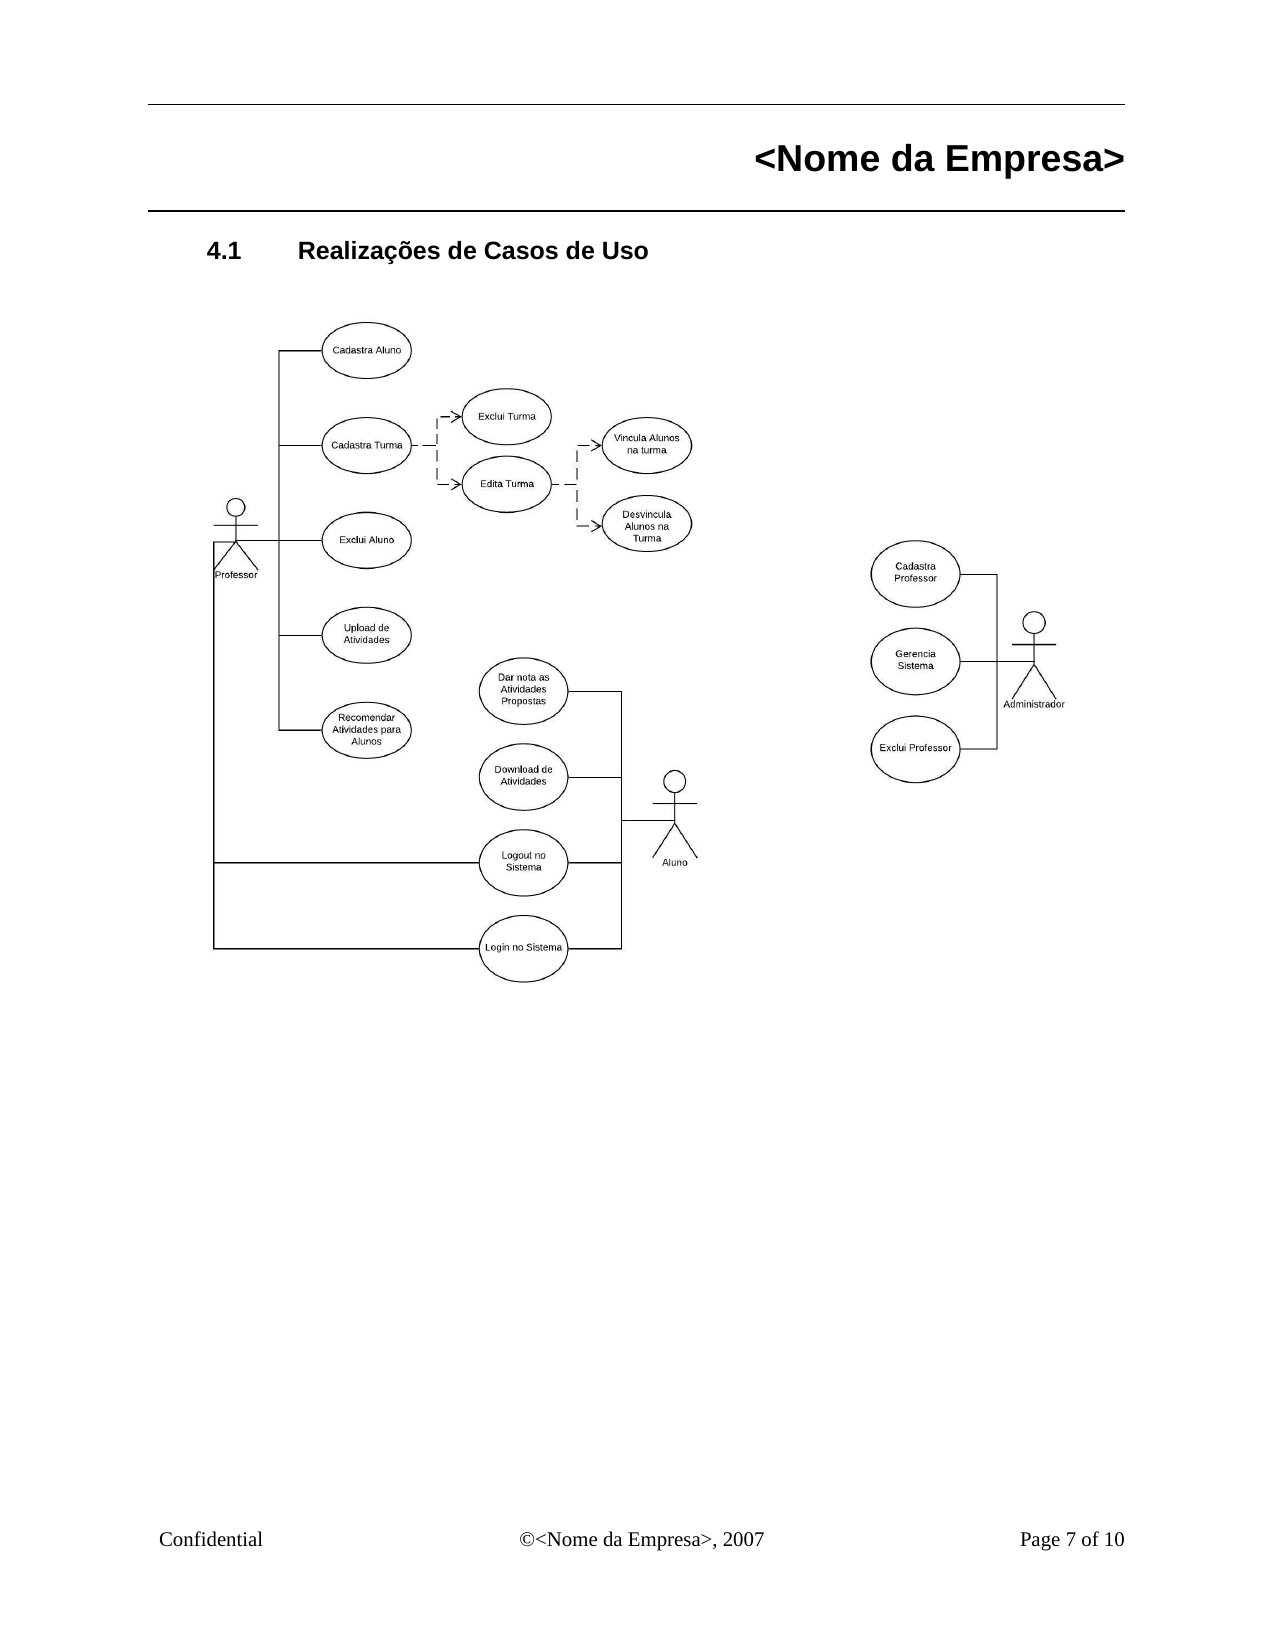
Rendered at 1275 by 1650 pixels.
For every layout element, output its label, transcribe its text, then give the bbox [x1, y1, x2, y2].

list Realizações de Casos de Uso [148, 236, 1125, 264]
picture [147, 301, 1123, 1004]
